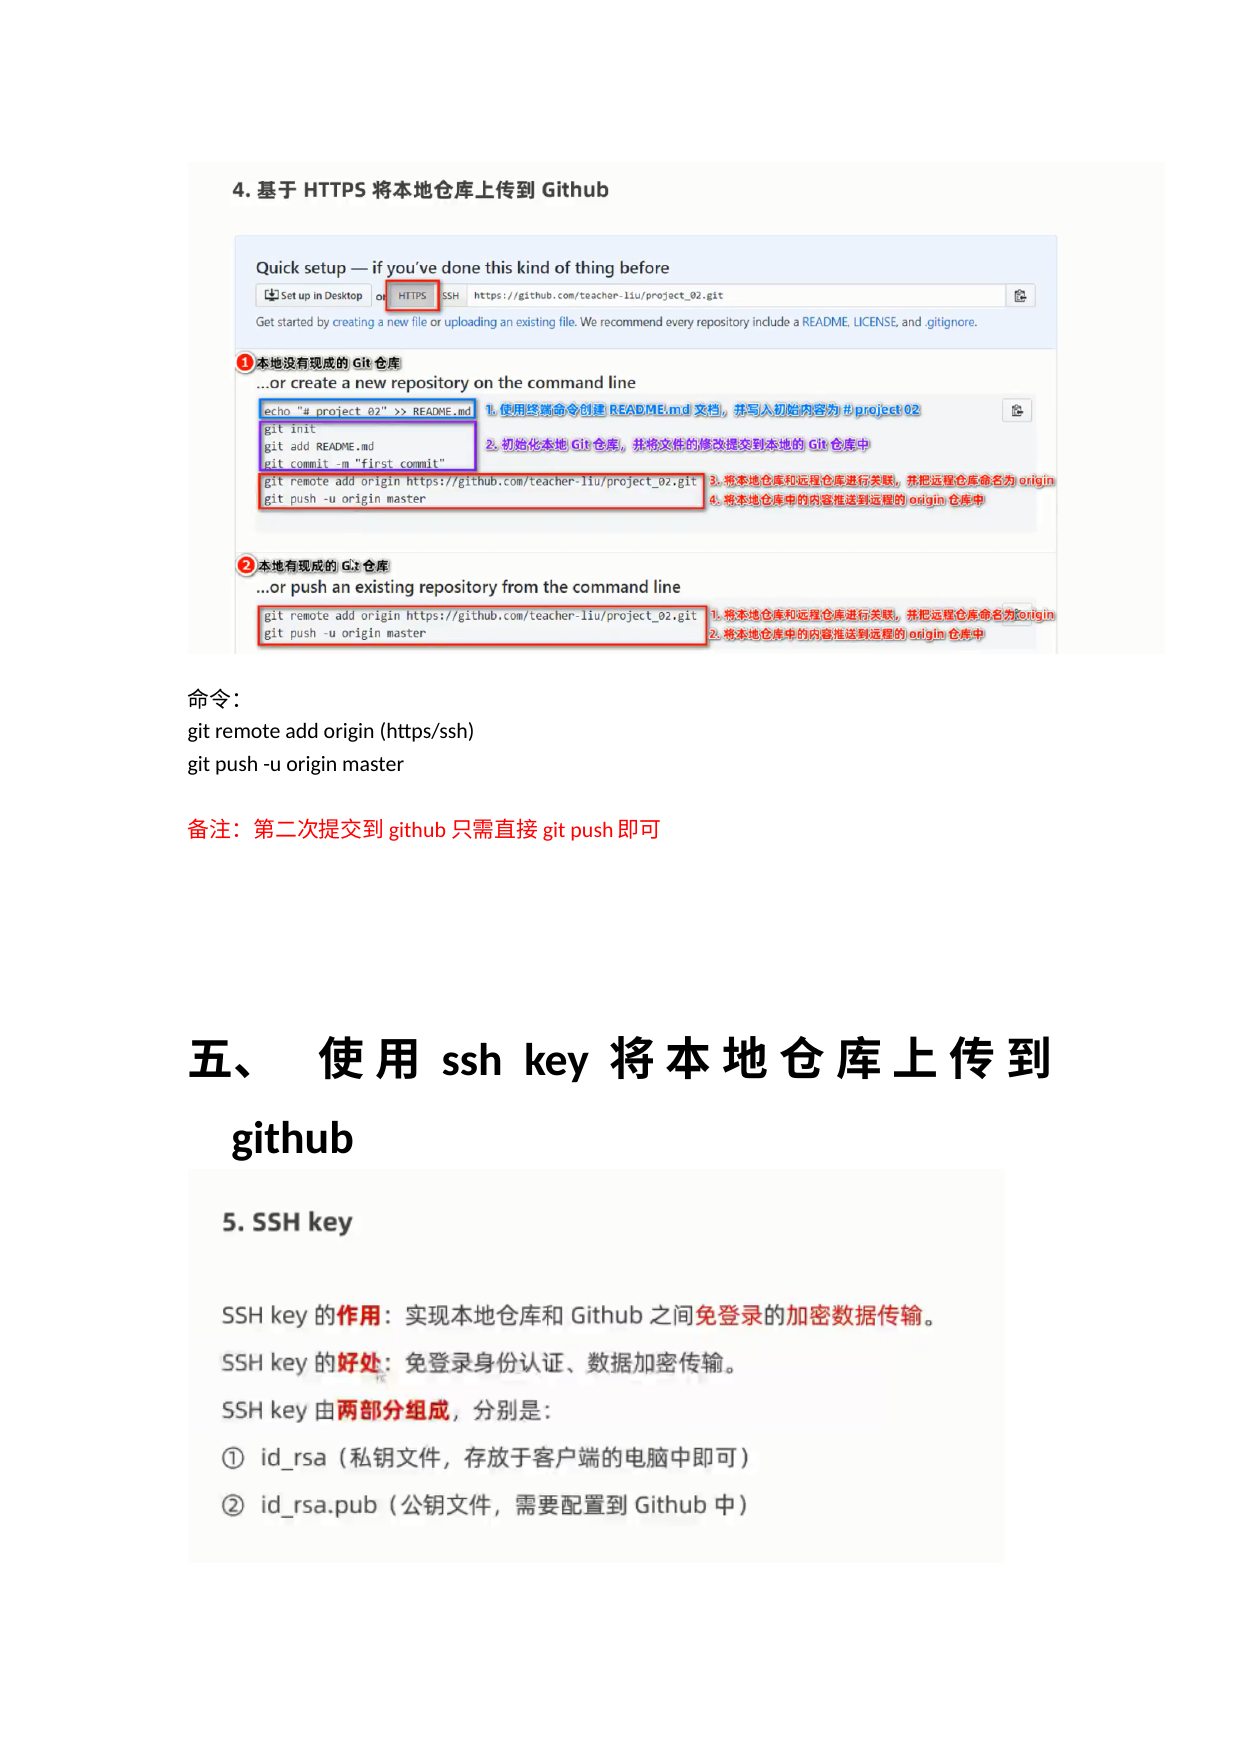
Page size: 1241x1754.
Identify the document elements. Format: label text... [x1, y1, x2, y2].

picture [187, 162, 1165, 654]
text git remote add origin (https/ssh) [187, 714, 1053, 747]
list 使用ssh key将本地仓库上传到github [187, 1007, 1053, 1169]
picture [187, 1169, 1005, 1563]
text 备注：第二次提交到github 只需直接git push即可 [187, 812, 1053, 844]
text git push -u origin master [187, 747, 1053, 779]
text 命令： [187, 682, 1053, 714]
